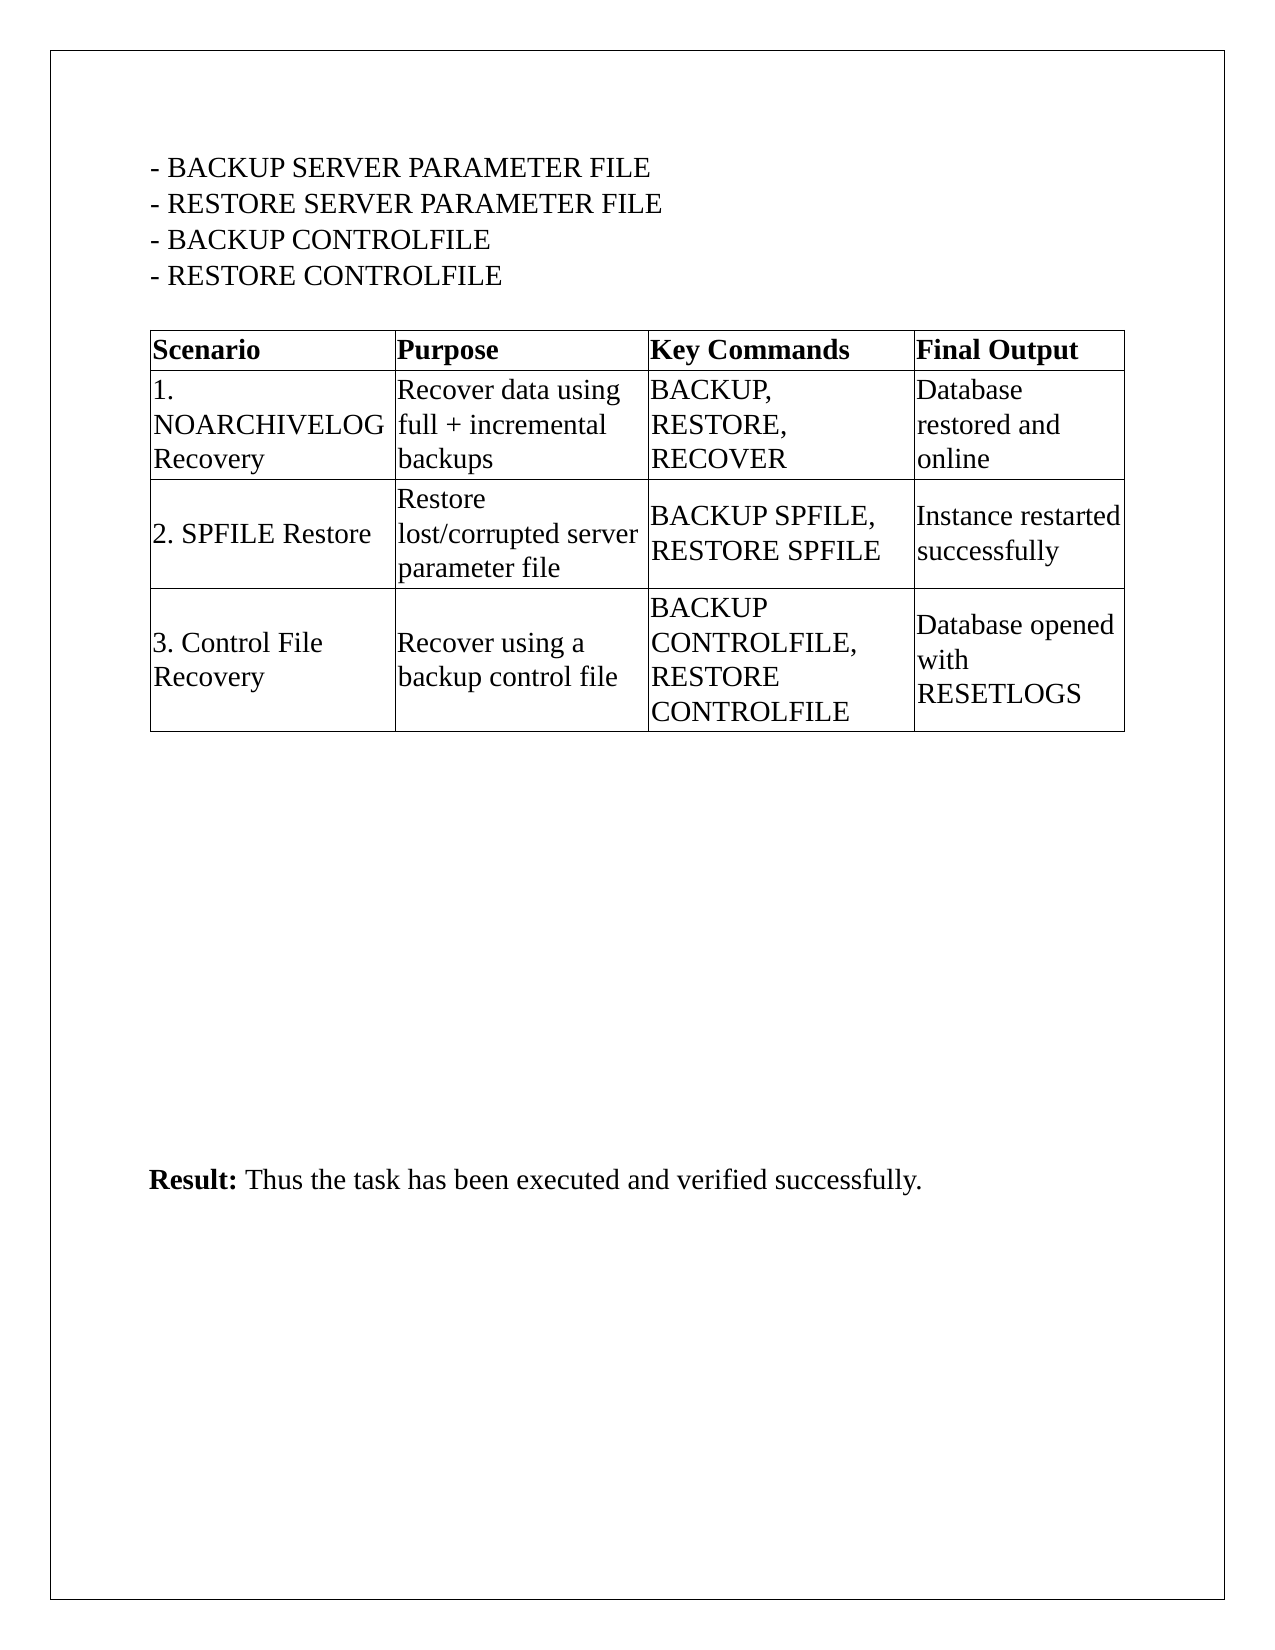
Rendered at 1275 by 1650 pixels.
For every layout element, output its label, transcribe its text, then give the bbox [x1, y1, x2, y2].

table_cell Recover data using full + incremental backups [396, 371, 648, 479]
table_header Purpose [396, 331, 648, 370]
table_cell Database opened with RESETLOGS [915, 589, 1124, 731]
list RESTORE CONTROLFILE [150, 258, 1124, 292]
table_cell 1. NOARCHIVELOG Recovery [151, 371, 395, 479]
table_header Scenario [151, 331, 395, 370]
table_cell 3. Control File Recovery [151, 589, 395, 731]
list BACKUP SERVER PARAMETER FILE [150, 151, 1124, 184]
list BACKUP CONTROLFILE [150, 222, 1124, 256]
table_cell Recover using a backup control file [396, 589, 648, 731]
text Result: Thus the task has been executed and verified successfully. [148, 1162, 1124, 1196]
table_cell Restore lost/corrupted server parameter file [396, 480, 648, 588]
table_cell Database restored and online [915, 371, 1124, 479]
table_header Key Commands [649, 331, 914, 370]
table_cell BACKUP, RESTORE, RECOVER [649, 371, 914, 479]
table_cell BACKUP CONTROLFILE, RESTORE CONTROLFILE [649, 589, 914, 731]
table_cell 2. SPFILE Restore [151, 480, 395, 588]
list RESTORE SERVER PARAMETER FILE [150, 186, 1124, 220]
table_header Final Output [915, 331, 1124, 370]
table_cell BACKUP SPFILE, RESTORE SPFILE [649, 480, 914, 588]
table_cell Instance restarted successfully [915, 480, 1124, 588]
